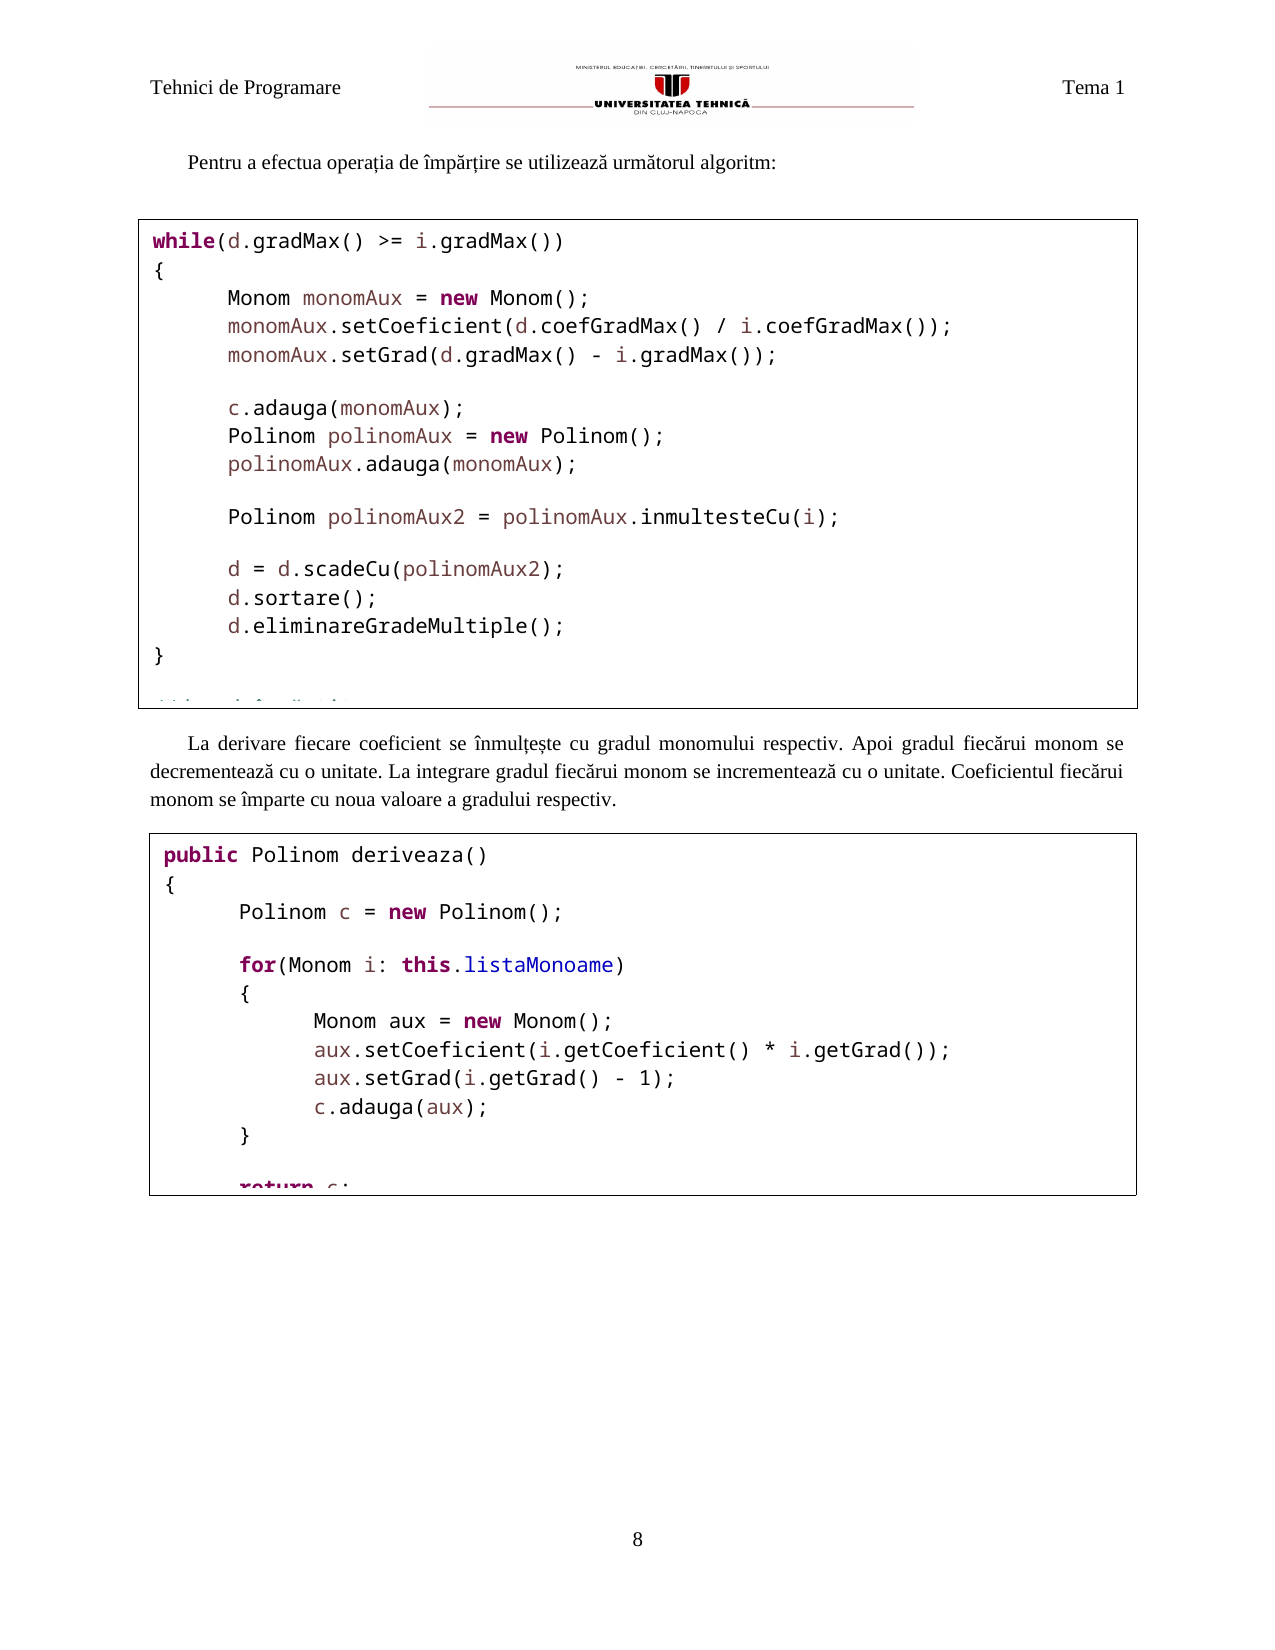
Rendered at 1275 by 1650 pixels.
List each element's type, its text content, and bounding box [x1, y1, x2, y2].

picture [429, 45, 915, 126]
text La derivare fiecare coeficient se înmulțește cu gradul monomului respectiv. Apoi gradul fiecărui monom se decrementează cu o unitate. La integrare gradul fiecărui monom se incrementează cu o unitate. Coeficientul fiecărui monom se împarte cu noua valoare a gradului respectiv. [150, 731, 1125, 811]
text Pentru a efectua operația de împărțire se utilizează următorul algoritm: [150, 150, 1125, 174]
